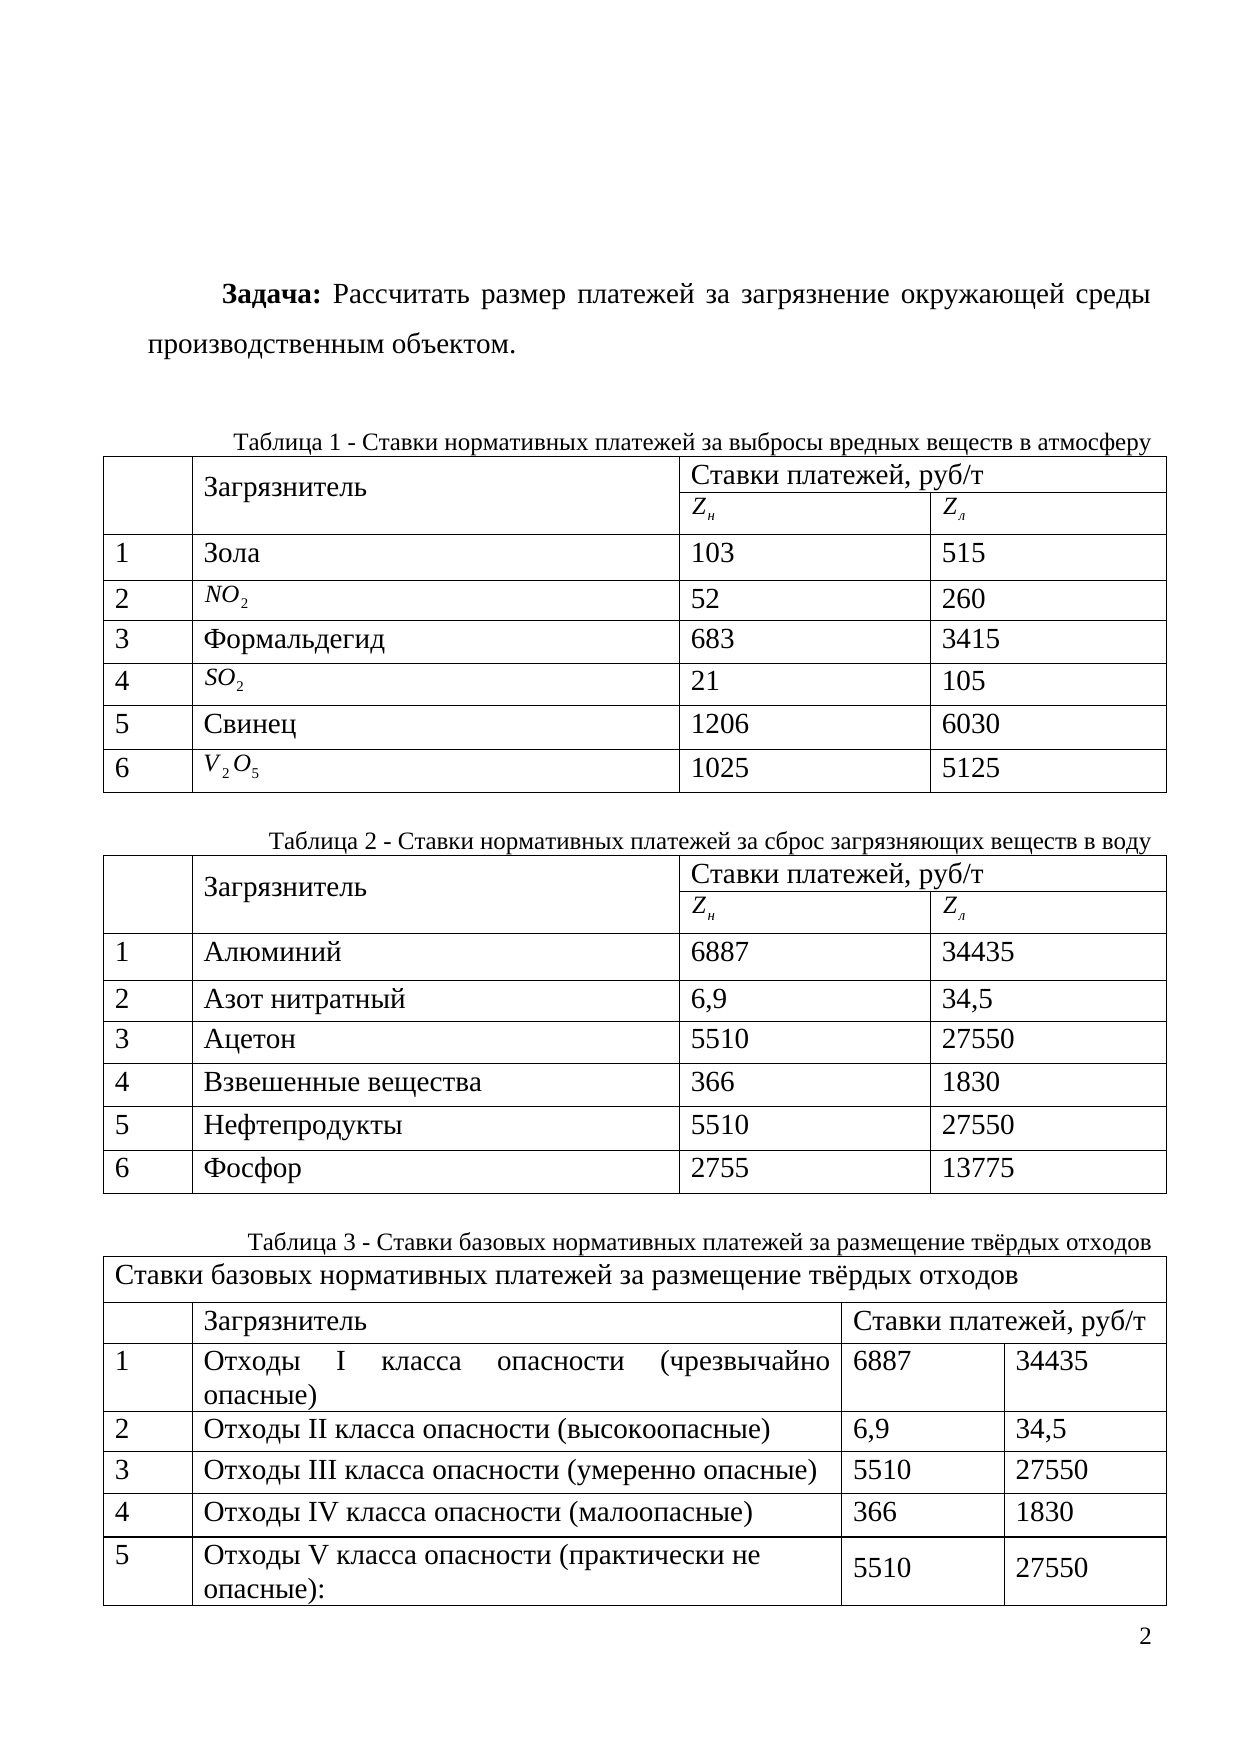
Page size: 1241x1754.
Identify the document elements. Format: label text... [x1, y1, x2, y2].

table_cell 2 [104, 981, 192, 1021]
table_cell 3 [104, 1022, 192, 1063]
table_cell Азот нитратный [193, 981, 679, 1021]
table_cell 4 [104, 1064, 192, 1106]
table_cell 5125 [931, 750, 1166, 792]
table_cell 6,9 [842, 1412, 1004, 1451]
text Таблица 3 - Ставки базовых нормативных платежей за размещение твёрдых отходов [148, 1227, 1152, 1256]
table_cell 21 [680, 664, 930, 705]
table_cell Отходы III класса опасности (умеренно опасные) [193, 1452, 841, 1493]
table_cell 1830 [1005, 1494, 1166, 1536]
table_cell 3415 [931, 621, 1166, 662]
table_cell Отходы V класса опасности (практически не опасные): [193, 1538, 841, 1604]
text Таблица 2 - Ставки нормативных платежей за сброс загрязняющих веществ в воду [148, 826, 1152, 855]
table_header Загрязнитель [193, 856, 679, 933]
table_cell 103 [680, 535, 930, 580]
table_cell Отходы II класса опасности (высокоопасные) [193, 1412, 841, 1451]
table_cell 27550 [931, 1022, 1166, 1063]
table_header [104, 457, 192, 534]
table_cell Формальдегид [193, 621, 679, 662]
table_cell 1206 [680, 706, 930, 749]
table_cell [193, 581, 679, 620]
table_header Ставки базовых нормативных платежей за размещение твёрдых отходов [104, 1257, 1166, 1302]
table_cell Взвешенные вещества [193, 1064, 679, 1106]
table_cell 5510 [680, 1107, 930, 1149]
table_cell 1830 [931, 1064, 1166, 1106]
table_cell 2 [104, 581, 192, 620]
table_header [104, 856, 192, 933]
table_cell [104, 1303, 192, 1342]
table_cell 34,5 [1005, 1412, 1166, 1451]
table_cell 105 [931, 664, 1166, 705]
table_cell Ставки платежей, руб/т [842, 1303, 1166, 1342]
table_cell Свинец [193, 706, 679, 749]
table_cell 4 [104, 664, 192, 705]
table_cell [931, 892, 1166, 933]
table_header Загрязнитель [193, 457, 679, 534]
table_cell 5 [104, 706, 192, 749]
table_header Ставки платежей, руб/т [680, 856, 1166, 891]
table_cell 5 [104, 1538, 192, 1604]
table_cell 366 [842, 1494, 1004, 1536]
table_cell Отходы IV класса опасности (малоопасные) [193, 1494, 841, 1536]
table_cell 683 [680, 621, 930, 662]
table_cell [193, 664, 679, 705]
table_cell 5510 [842, 1452, 1004, 1493]
table_cell [680, 892, 930, 933]
table_cell 27550 [1005, 1452, 1166, 1493]
table_cell 27550 [931, 1107, 1166, 1149]
table_cell 6030 [931, 706, 1166, 749]
table_cell 6887 [680, 934, 930, 980]
table_cell 260 [931, 581, 1166, 620]
table_cell 6,9 [680, 981, 930, 1021]
table_cell Загрязнитель [193, 1303, 841, 1342]
table_cell 2 [104, 1412, 192, 1451]
table_cell 5510 [680, 1022, 930, 1063]
table_cell 6887 [842, 1344, 1004, 1411]
table_cell Фосфор [193, 1151, 679, 1192]
table_cell 1 [104, 535, 192, 580]
table_cell 5 [104, 1107, 192, 1149]
table_cell 366 [680, 1064, 930, 1106]
table_cell 3 [104, 1452, 192, 1493]
table_cell 34435 [1005, 1344, 1166, 1411]
table_cell 34,5 [931, 981, 1166, 1021]
table_cell 52 [680, 581, 930, 620]
table_cell 1 [104, 934, 192, 980]
table_cell [193, 750, 679, 792]
table_cell [931, 493, 1166, 534]
table_cell 6 [104, 1151, 192, 1192]
text Задача: Рассчитать размер платежей за загрязнение окружающей среды производственным объектом. [148, 276, 1152, 360]
table_cell Отходы I класса опасности (чрезвычайно опасные) [193, 1344, 841, 1411]
table_cell 2755 [680, 1151, 930, 1192]
table_cell 13775 [931, 1151, 1166, 1192]
table_cell [680, 493, 930, 534]
table_cell 3 [104, 621, 192, 662]
table_cell 6 [104, 750, 192, 792]
table_cell 515 [931, 535, 1166, 580]
text Таблица 1 - Ставки нормативных платежей за выбросы вредных веществ в атмосферу [148, 427, 1152, 456]
table_cell Алюминий [193, 934, 679, 980]
table_cell Зола [193, 535, 679, 580]
table_cell 5510 [842, 1538, 1004, 1604]
table_cell Ацетон [193, 1022, 679, 1063]
table_cell 1 [104, 1344, 192, 1411]
table_cell Нефтепродукты [193, 1107, 679, 1149]
table_header Ставки платежей, руб/т [680, 457, 1166, 492]
table_cell 4 [104, 1494, 192, 1536]
table_cell 1025 [680, 750, 930, 792]
table_cell 34435 [931, 934, 1166, 980]
table_cell 27550 [1005, 1538, 1166, 1604]
